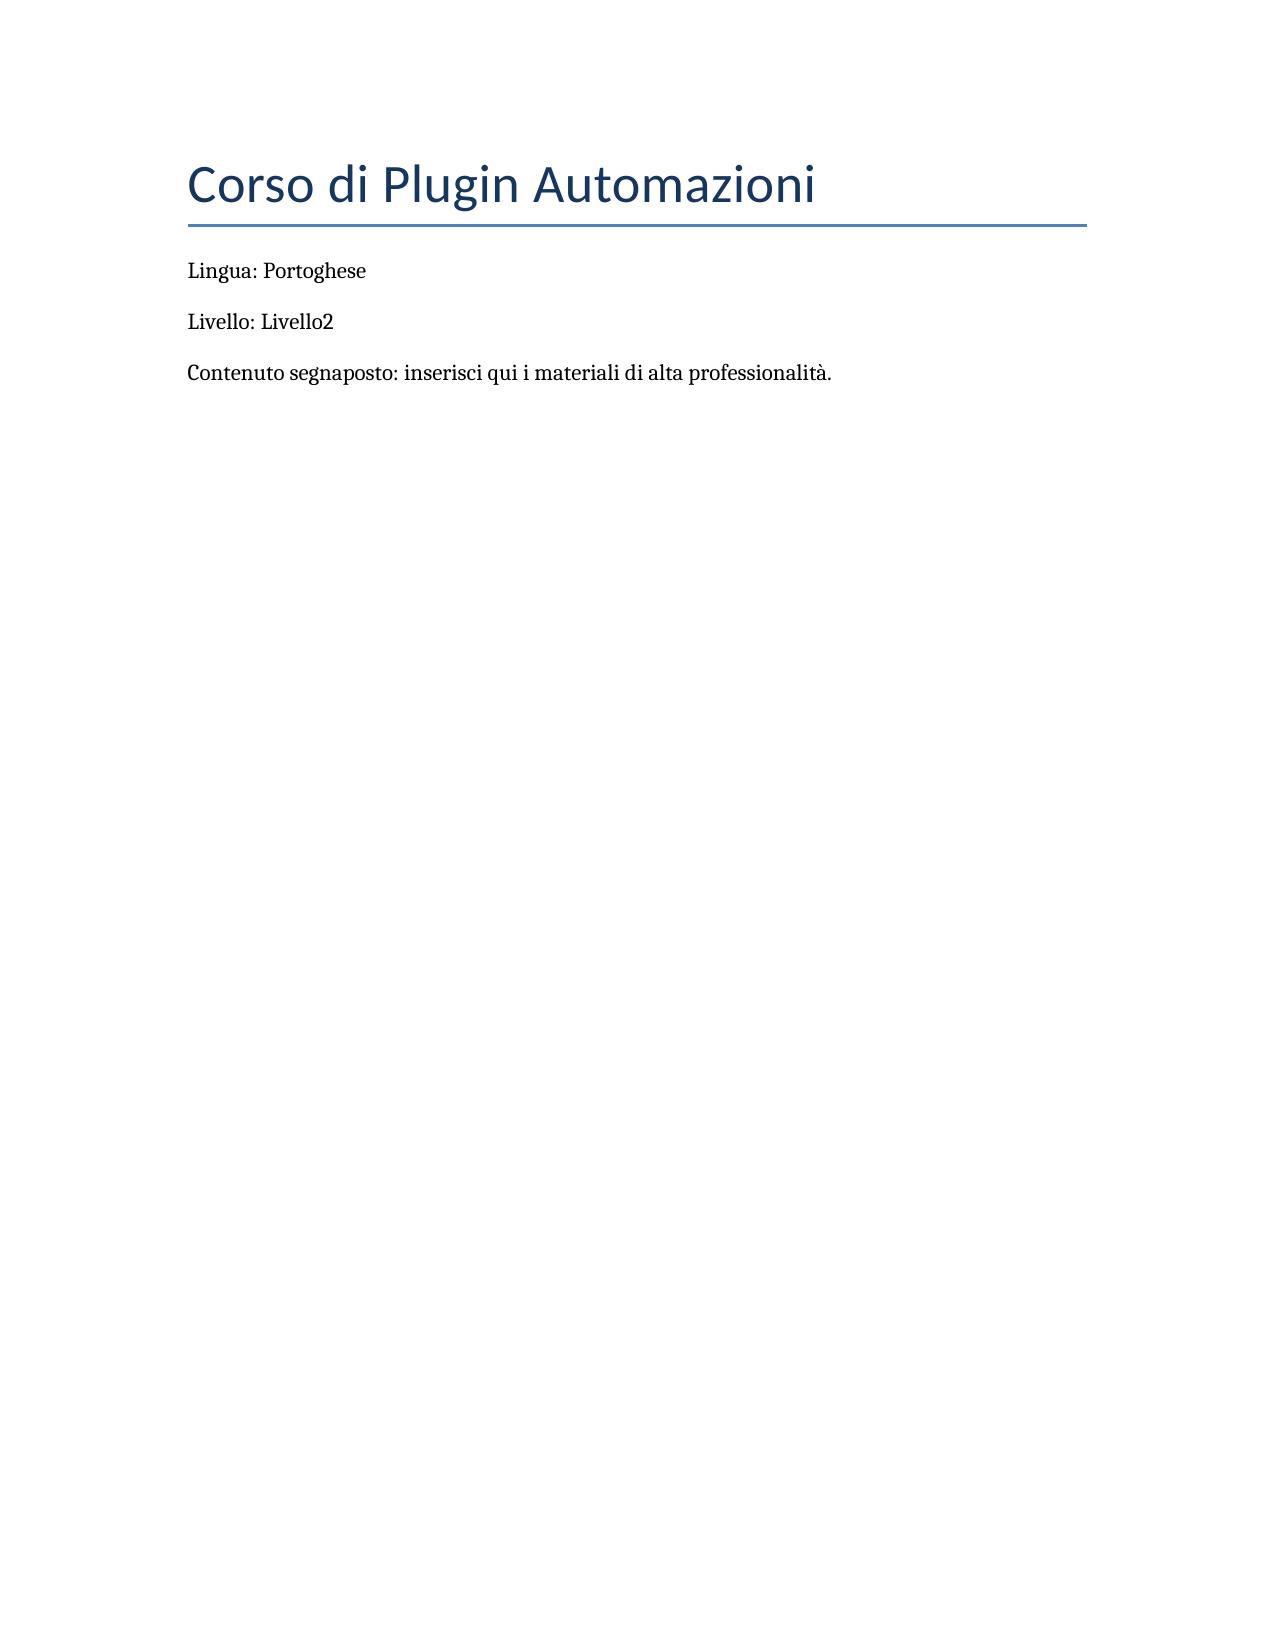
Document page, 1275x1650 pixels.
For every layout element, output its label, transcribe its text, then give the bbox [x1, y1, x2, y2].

title Corso di Plugin Automazioni [187, 150, 1087, 227]
text Contenuto segnaposto: inserisci qui i materiali di alta professionalità. [187, 360, 1087, 386]
text Livello: Livello2 [187, 309, 1087, 335]
text Lingua: Portoghese [187, 258, 1087, 284]
